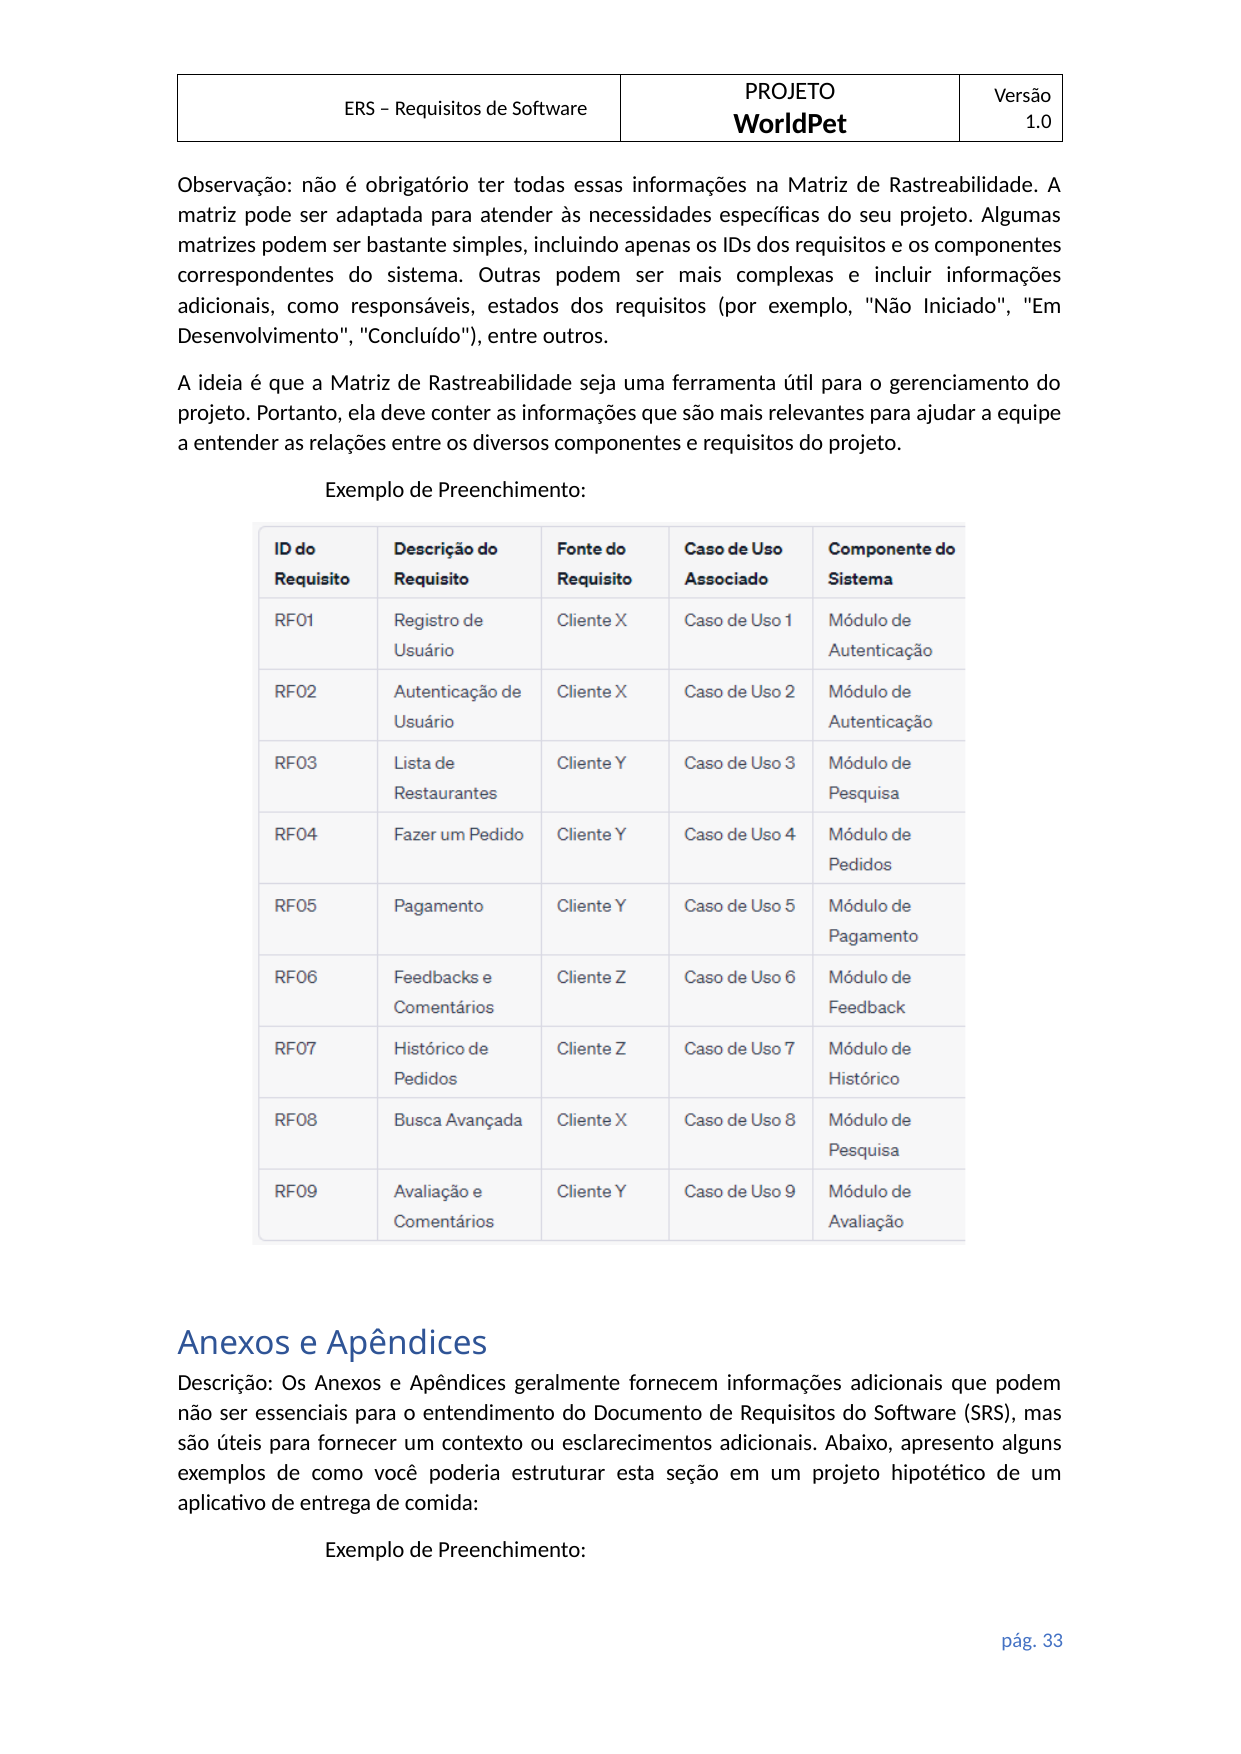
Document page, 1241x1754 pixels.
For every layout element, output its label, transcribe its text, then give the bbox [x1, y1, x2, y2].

subtitle Anexos e Apêndices [177, 1319, 1063, 1364]
text Exemplo de Preenchimento: [325, 1535, 1063, 1563]
picture [252, 522, 966, 1245]
text Exemplo de Preenchimento: [325, 475, 1063, 503]
text A ideia é que a Matriz de Rastreabilidade seja uma ferramenta útil para o gerenciamento do projeto. Portanto, ela deve conter as informações que são mais relevantes para ajudar a equipe a entender as relações entre os diversos componentes e requisitos do projeto. [177, 368, 1063, 456]
text Descrição: Os Anexos e Apêndices geralmente fornecem informações adicionais que podem não ser essenciais para o entendimento do Documento de Requisitos do Software (SRS), mas são úteis para fornecer um contexto ou esclarecimentos adicionais. Abaixo, apresento alguns exemplos de como você poderia estruturar esta seção em um projeto hipotético de um aplicativo de entrega de comida: [177, 1368, 1063, 1516]
text Observação: não é obrigatório ter todas essas informações na Matriz de Rastreabilidade. A matriz pode ser adaptada para atender às necessidades específicas do seu projeto. Algumas matrizes podem ser bastante simples, incluindo apenas os IDs dos requisitos e os componentes correspondentes do sistema. Outras podem ser mais complexas e incluir informações adicionais, como responsáveis, estados dos requisitos (por exemplo, "Não Iniciado", "Em Desenvolvimento", "Concluído"), entre outros. [177, 170, 1063, 349]
